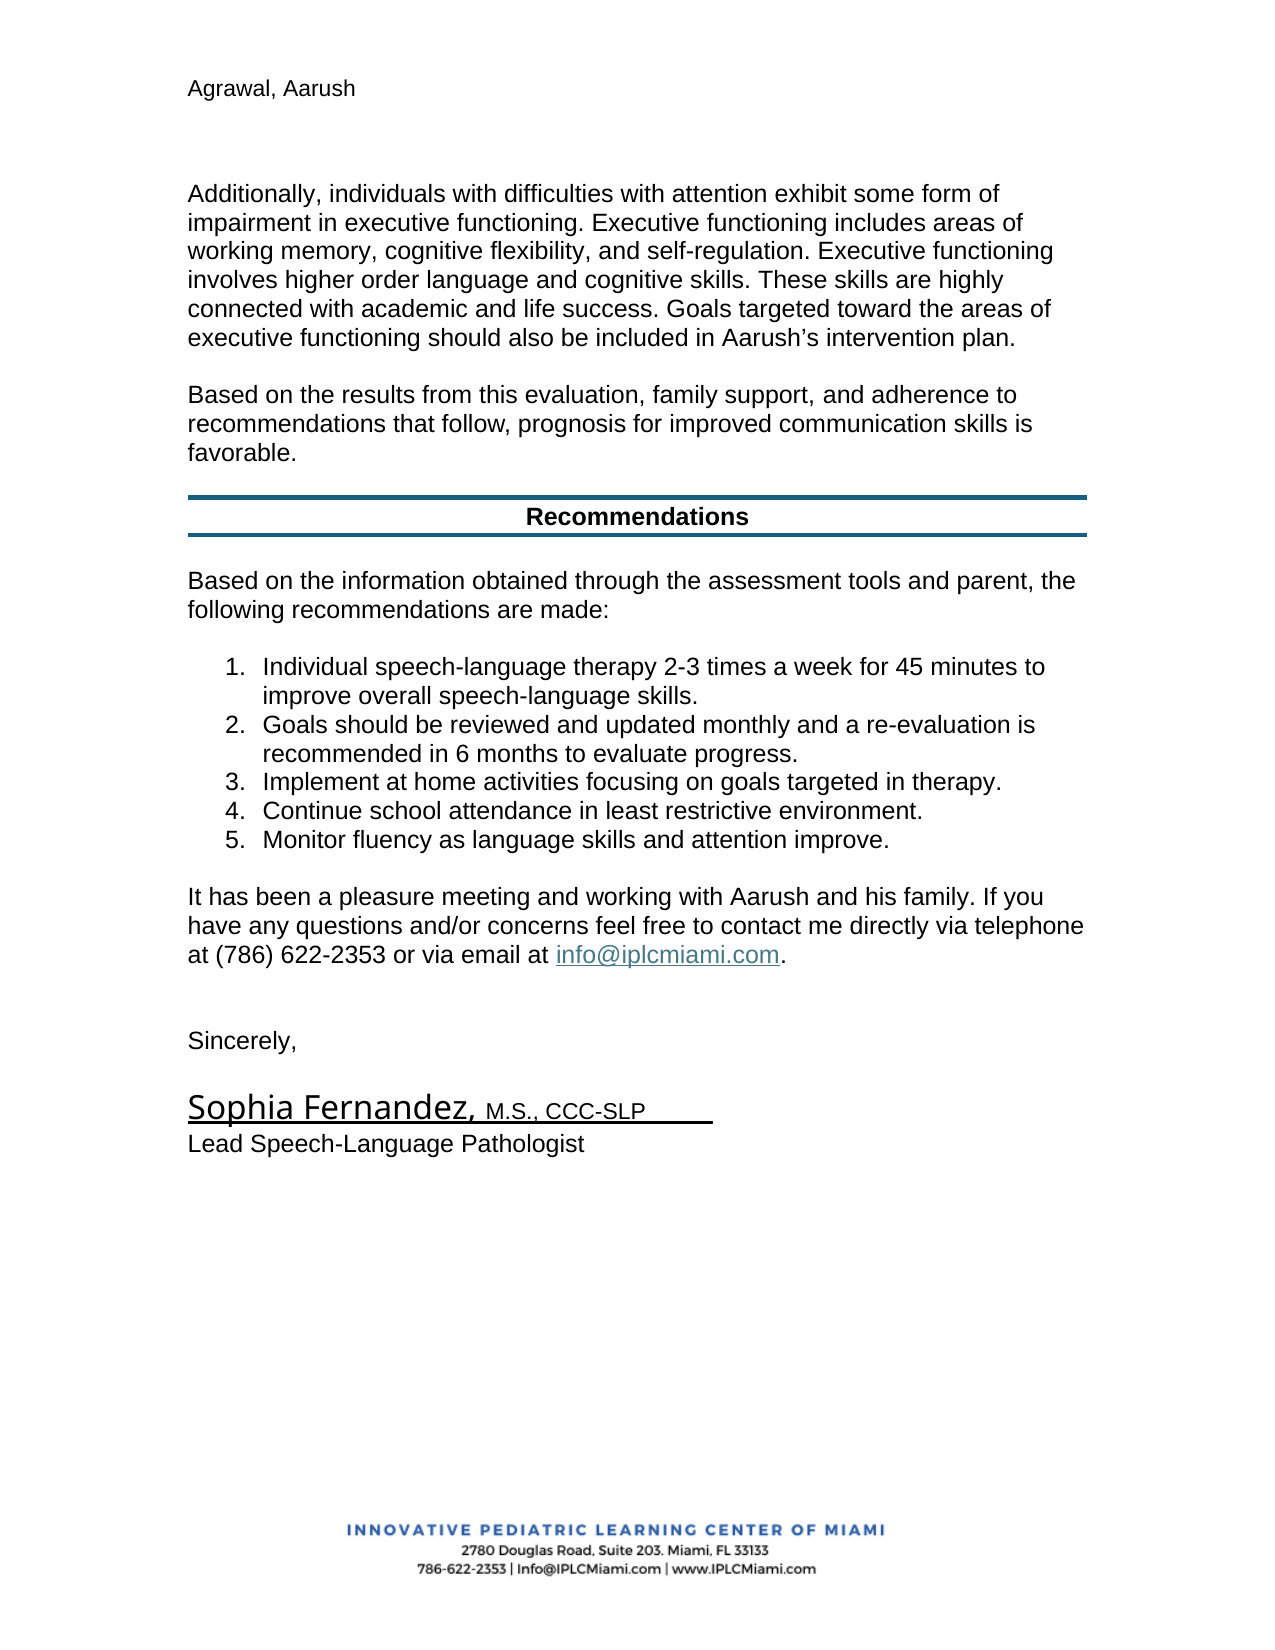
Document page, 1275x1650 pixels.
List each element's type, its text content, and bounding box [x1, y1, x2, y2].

text Additionally, individuals with difficulties with attention exhibit some form of impairment in executive functioning. Executive functioning includes areas of working memory, cognitive flexibility, and self-regulation. Executive functioning involves higher order language and cognitive skills. These skills are highly connected with academic and life success. Goals targeted toward the areas of executive functioning should also be included in Aarush’s intervention plan. [187, 179, 1087, 351]
text Lead Speech-Language Pathologist [187, 1129, 1087, 1158]
text Sincerely, [187, 1026, 1087, 1055]
text Based on the information obtained through the assessment tools and parent, the [187, 566, 1087, 595]
text following recommendations are made: [187, 595, 1087, 623]
list Monitor fluency as language skills and attention improve. [225, 825, 1087, 853]
text Recommendations [187, 496, 1087, 537]
text Sophia Fernandez, M.S., CCC-SLP [187, 1083, 1087, 1129]
text Based on the results from this evaluation, family support, and adherence to recommendations that follow, prognosis for improved communication skills is favorable. [187, 380, 1087, 466]
text It has been a pleasure meeting and working with Aarush and his family. If you have any questions and/or concerns feel free to contact me directly via telephone at (786) 622-2353 or via email at info@iplcmiami.com. [187, 882, 1087, 968]
list Continue school attendance in least restrictive environment. [225, 796, 1087, 825]
list Individual speech-language therapy 2-3 times a week for 45 minutes to improve overall speech-language skills. [225, 652, 1087, 710]
picture [337, 1508, 919, 1590]
list Goals should be reviewed and updated monthly and a re-evaluation is recommended in 6 months to evaluate progress. [225, 710, 1087, 767]
list Implement at home activities focusing on goals targeted in therapy. [225, 767, 1087, 796]
